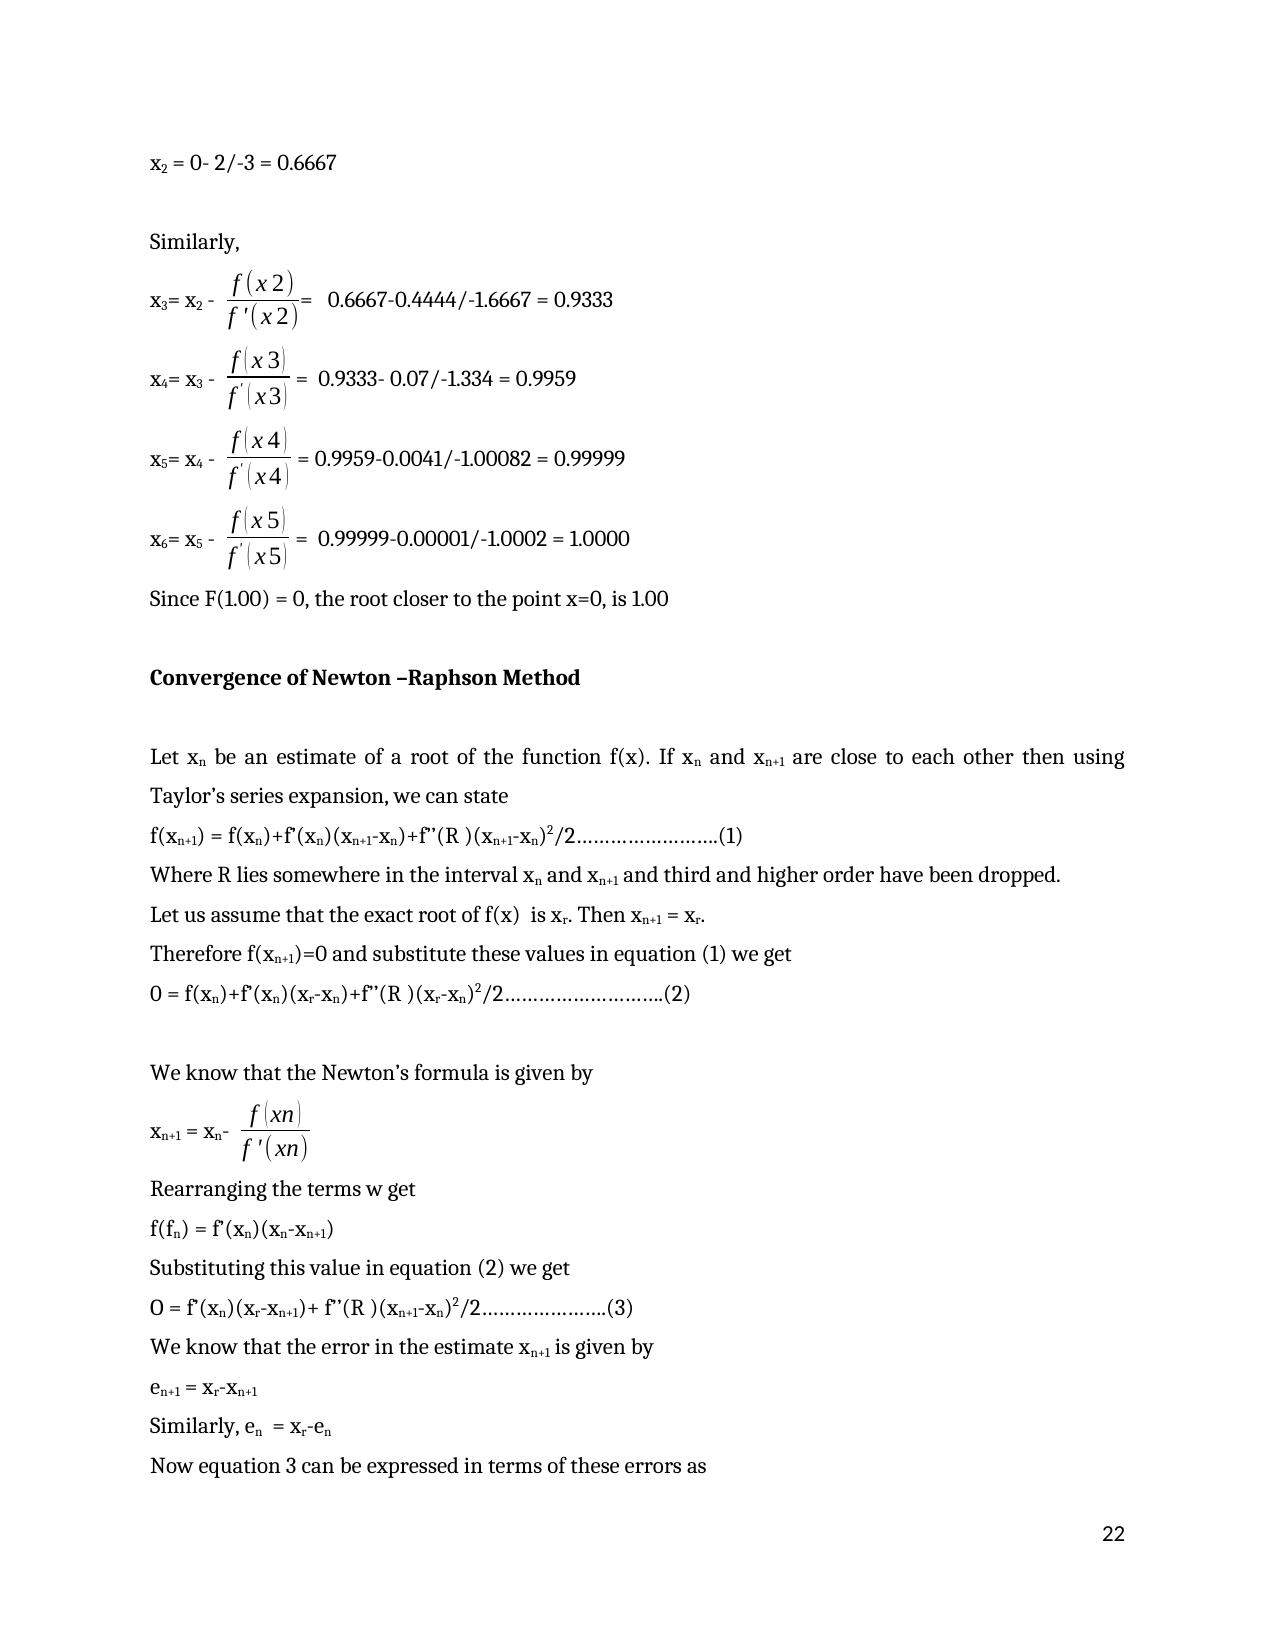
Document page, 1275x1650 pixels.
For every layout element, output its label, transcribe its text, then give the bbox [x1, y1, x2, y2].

text x6= x5 - = 0.99999-0.00001/-1.0002 = 1.0000 [150, 505, 1125, 572]
text O = f’(xn)(xr-xn+1)+ f’’(R )(xn+1-xn)2/2………………….(3) [150, 1294, 1125, 1321]
text Since F(1.00) = 0, the root closer to the point x=0, is 1.00 [150, 586, 1125, 612]
text x2 = 0- 2/-3 = 0.6667 [150, 150, 1125, 176]
text We know that the Newton’s formula is given by [150, 1059, 1125, 1086]
text Substituting this value in equation (2) we get [150, 1255, 1125, 1281]
text Similarly, en = xr-en [150, 1413, 1125, 1439]
text Where R lies somewhere in the interval xn and xn+1 and third and higher order have been dropped. [150, 862, 1125, 888]
text Let us assume that the exact root of f(x) is xr. Then xn+1 = xr. [150, 901, 1125, 928]
text Now equation 3 can be expressed in terms of these errors as [150, 1452, 1125, 1479]
text f(fn) = f’(xn)(xn-xn+1) [150, 1216, 1125, 1242]
text Let xn be an estimate of a root of the function f(x). If xn and xn+1 are close to each other then using Taylor’s series expansion, we can state [150, 743, 1125, 809]
text We know that the error in the estimate xn+1 is given by [150, 1334, 1125, 1360]
text f(xn+1) = f(xn)+f’(xn)(xn+1-xn)+f’’(R )(xn+1-xn)2/2…………………….(1) [150, 822, 1125, 849]
text xn+1 = xn- [150, 1099, 1125, 1163]
text Similarly, [150, 229, 1125, 255]
text en+1 = xr-xn+1 [150, 1373, 1125, 1400]
text x4= x3 - = 0.9333- 0.07/-1.334 = 0.9959 [150, 345, 1125, 412]
text Convergence of Newton –Raphson Method [150, 664, 1125, 691]
text x3= x2 - = 0.6667-0.4444/-1.6667 = 0.9333 [150, 268, 1125, 332]
text Therefore f(xn+1)=0 and substitute these values in equation (1) we get [150, 941, 1125, 967]
text Rearranging the terms w get [150, 1176, 1125, 1202]
text x5= x4 - = 0.9959-0.0041/-1.00082 = 0.99999 [150, 425, 1125, 492]
text 0 = f(xn)+f’(xn)(xr-xn)+f’’(R )(xr-xn)2/2……………………….(2) [150, 980, 1125, 1007]
